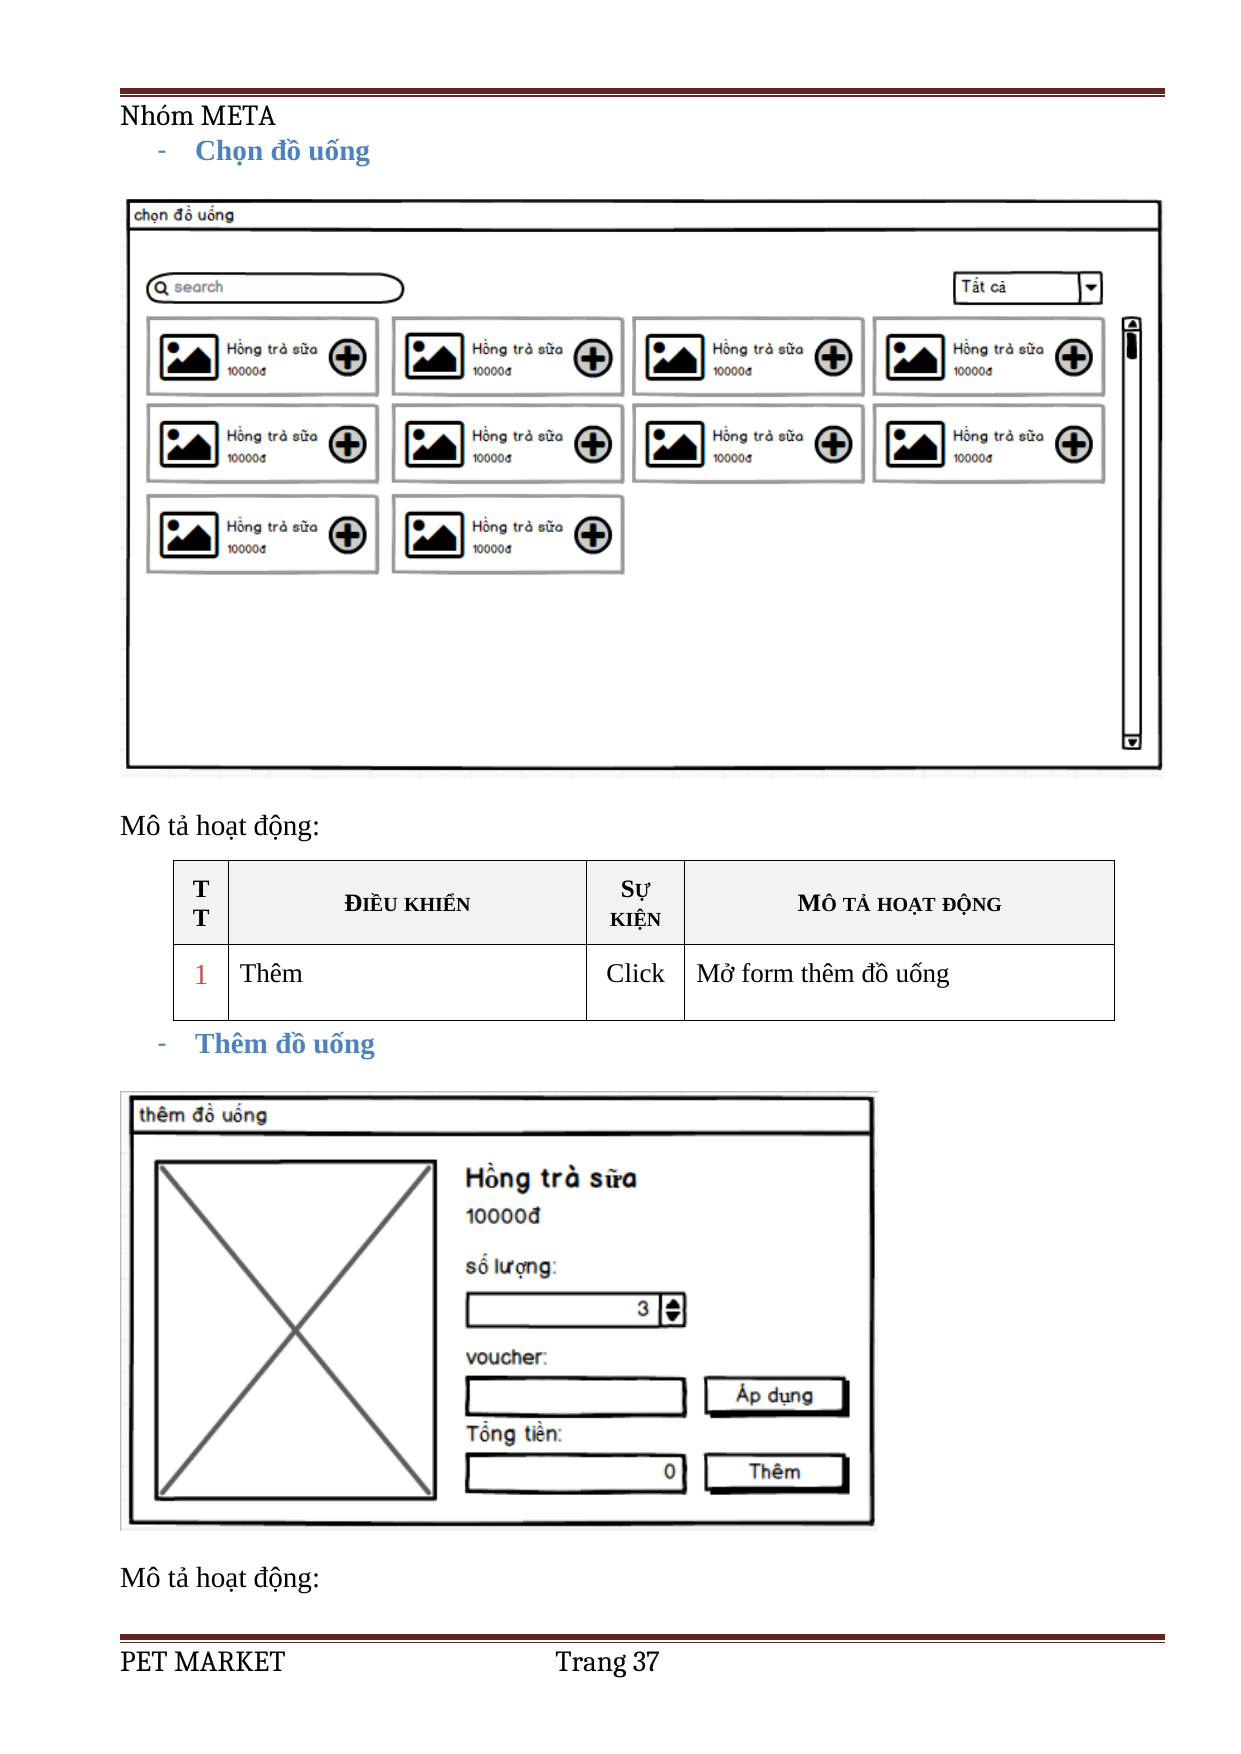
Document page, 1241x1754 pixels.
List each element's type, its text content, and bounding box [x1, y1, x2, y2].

picture [120, 1091, 878, 1531]
picture [120, 198, 1166, 779]
text Mô tả hoạt động: [120, 808, 1165, 841]
table_header Mô tả hoạt động [685, 861, 1114, 944]
table_cell Click [587, 945, 684, 1020]
subtitle Thêm đồ uống [157, 1025, 1165, 1061]
table_cell Thêm [229, 945, 586, 1020]
table_header TT [174, 861, 228, 944]
subtitle Chọn đồ uống [157, 132, 1165, 168]
table_header Điều khiển [229, 861, 586, 944]
table_cell Mở form thêm đồ uống [685, 945, 1114, 1020]
table_cell 1 [174, 945, 228, 1020]
text Mô tả hoạt động: [120, 1560, 1165, 1593]
table_header Sự kiện [587, 861, 684, 944]
